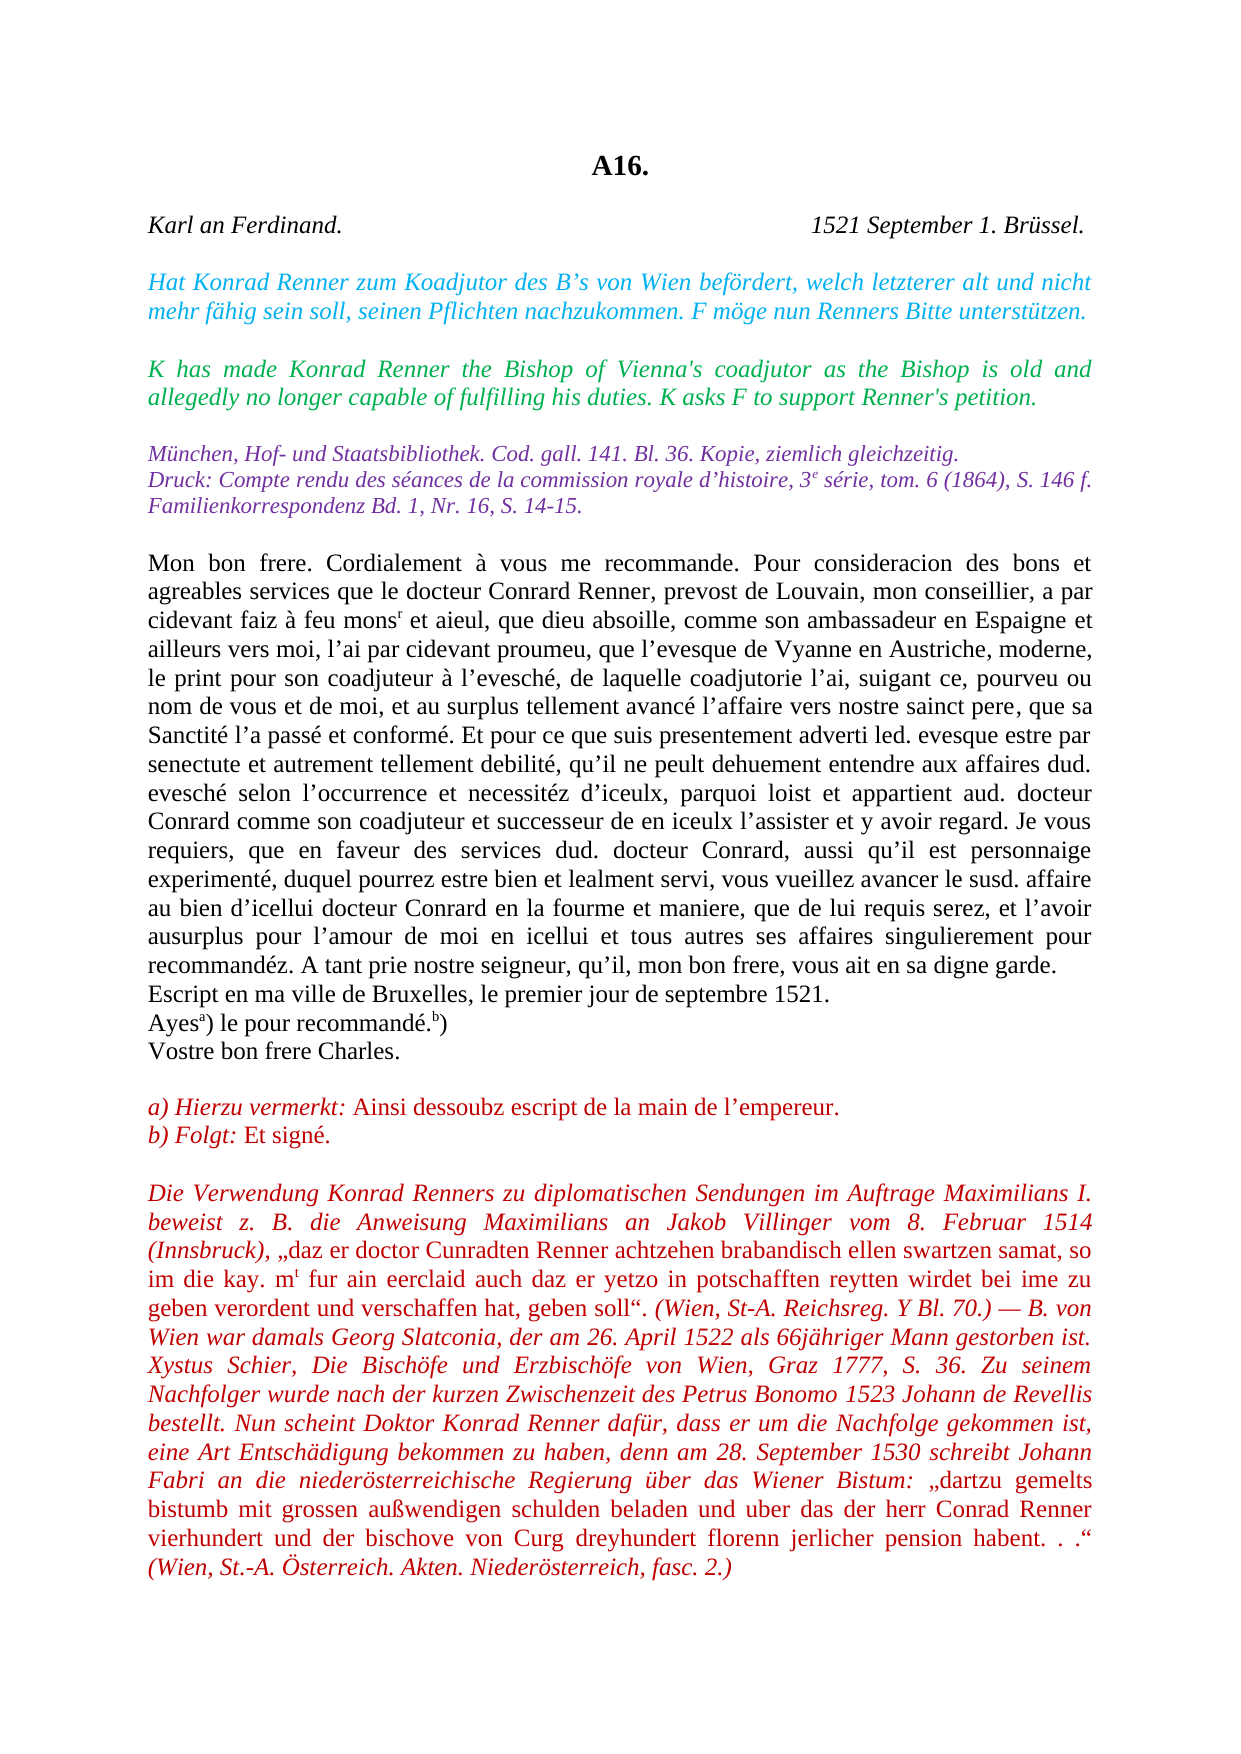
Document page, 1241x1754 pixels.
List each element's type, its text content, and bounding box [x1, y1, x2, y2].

table_header Karl an Ferdinand. [136, 210, 616, 239]
text b) Folgt: Et signé. [148, 1120, 1093, 1149]
text Hat Konrad Renner zum Koadjutor des B’s von Wien befördert, welch letzterer alt und nicht mehr fähig sein soll, seinen Pflichten nachzukommen. F möge nun Renners Bitte unterstützen. [148, 267, 1093, 325]
text München, Hof- und Staatsbibliothek. Cod. gall. 141. Bl. 36. Kopie, ziemlich gleichzeitig. [148, 440, 1093, 466]
text Escript en ma ville de Bruxelles, le premier jour de septembre 1521. [148, 979, 1093, 1008]
text Vostre bon frere Charles. [148, 1036, 1093, 1065]
text A16. [148, 148, 1093, 181]
table_header 1521 September 1. Brüssel. [616, 210, 1096, 239]
text Die Verwendung Konrad Renners zu diplomatischen Sendungen im Auftrage Maximilians I. beweist z. B. die Anweisung Maximilians an Jakob Villinger vom 8. Februar 1514 (Innsbruck), „daz er doctor Cunradten Renner achtzehen brabandisch ellen swartzen samat, so im die kay. mt fur ain eerclaid auch daz er yetzo in potschafften reytten wirdet bei ime zu geben verordent und verschaffen hat, geben soll“. (Wien, St-A. Reichsreg. Y Bl. 70.) — B. von Wien war damals Georg Slatconia, der am 26. April 1522 als 66jähriger Mann gestorben ist. Xystus Schier, Die Bischöfe und Erzbischöfe von Wien, Graz 1777, S. 36. Zu seinem Nachfolger wurde nach der kurzen Zwischenzeit des Petrus Bonomo 1523 Johann de Revellis bestellt. Nun scheint Doktor Konrad Renner dafür, dass er um die Nachfolge gekommen ist, eine Art Entschädigung bekommen zu haben, denn am 28. September 1530 schreibt Johann Fabri an die niederösterreichische Regierung über das Wiener Bistum: „dartzu gemelts bistumb mit grossen außwendigen schulden beladen und uber das der herr Conrad Renner vierhundert und der bischove von Curg dreyhundert florenn jerlicher pension habent. . .“ (Wien, St.-A. Österreich. Akten. Niederösterreich, fasc. 2.) [148, 1178, 1093, 1580]
text Mon bon frere. Cordialement à vous me recommande. Pour consideracion des bons et agreables services que le docteur Conrard Renner, prevost de Louvain, mon conseillier, a par cidevant faiz à feu monsr et aieul, que dieu absoille, comme son ambassadeur en Espaigne et ailleurs vers moi, l’ai par cidevant proumeu, que l’evesque de Vyanne en Austriche, moderne, le print pour son coadjuteur à l’evesché, de laquelle coadjutorie l’ai, suigant ce, pourveu ou nom de vous et de moi, et au surplus tellement avancé l’affaire vers nostre sainct pere, que sa Sanctité l’a passé et conformé. Et pour ce que suis presentement adverti led. evesque estre par senectute et autrement tellement debilité, qu’il ne peult dehuement entendre aux affaires dud. evesché selon l’occurrence et necessitéz d’iceulx, parquoi loist et appartient aud. docteur Conrard comme son coadjuteur et successeur de en iceulx l’assister et y avoir regard. Je vous requiers, que en faveur des services dud. docteur Conrard, aussi qu’il est personnaige experimenté, duquel pourrez estre bien et lealment servi, vous vueillez avancer le susd. affaire au bien d’icellui docteur Conrard en la fourme et maniere, que de lui requis serez, et l’avoir ausurplus pour l’amour de moi en icellui et tous autres ses affaires singulierement pour recommandéz. A tant prie nostre seigneur, qu’il, mon bon frere, vous ait en sa digne garde. [148, 548, 1093, 979]
text Druck: Compte rendu des séances de la commission royale d’histoire, 3e série, tom. 6 (1864), S. 146 f. Familienkorrespondenz Bd. 1, Nr. 16, S. 14-15. [148, 466, 1093, 519]
text Ayesa) le pour recommandé.b) [148, 1008, 1093, 1036]
text a) Hierzu vermerkt: Ainsi dessoubz escript de la main de l’empereur. [148, 1092, 1093, 1120]
text K has made Konrad Renner the Bishop of Vienna's coadjutor as the Bishop is old and allegedly no longer capable of fulfilling his duties. K asks F to support Renner's petition. [148, 354, 1093, 411]
